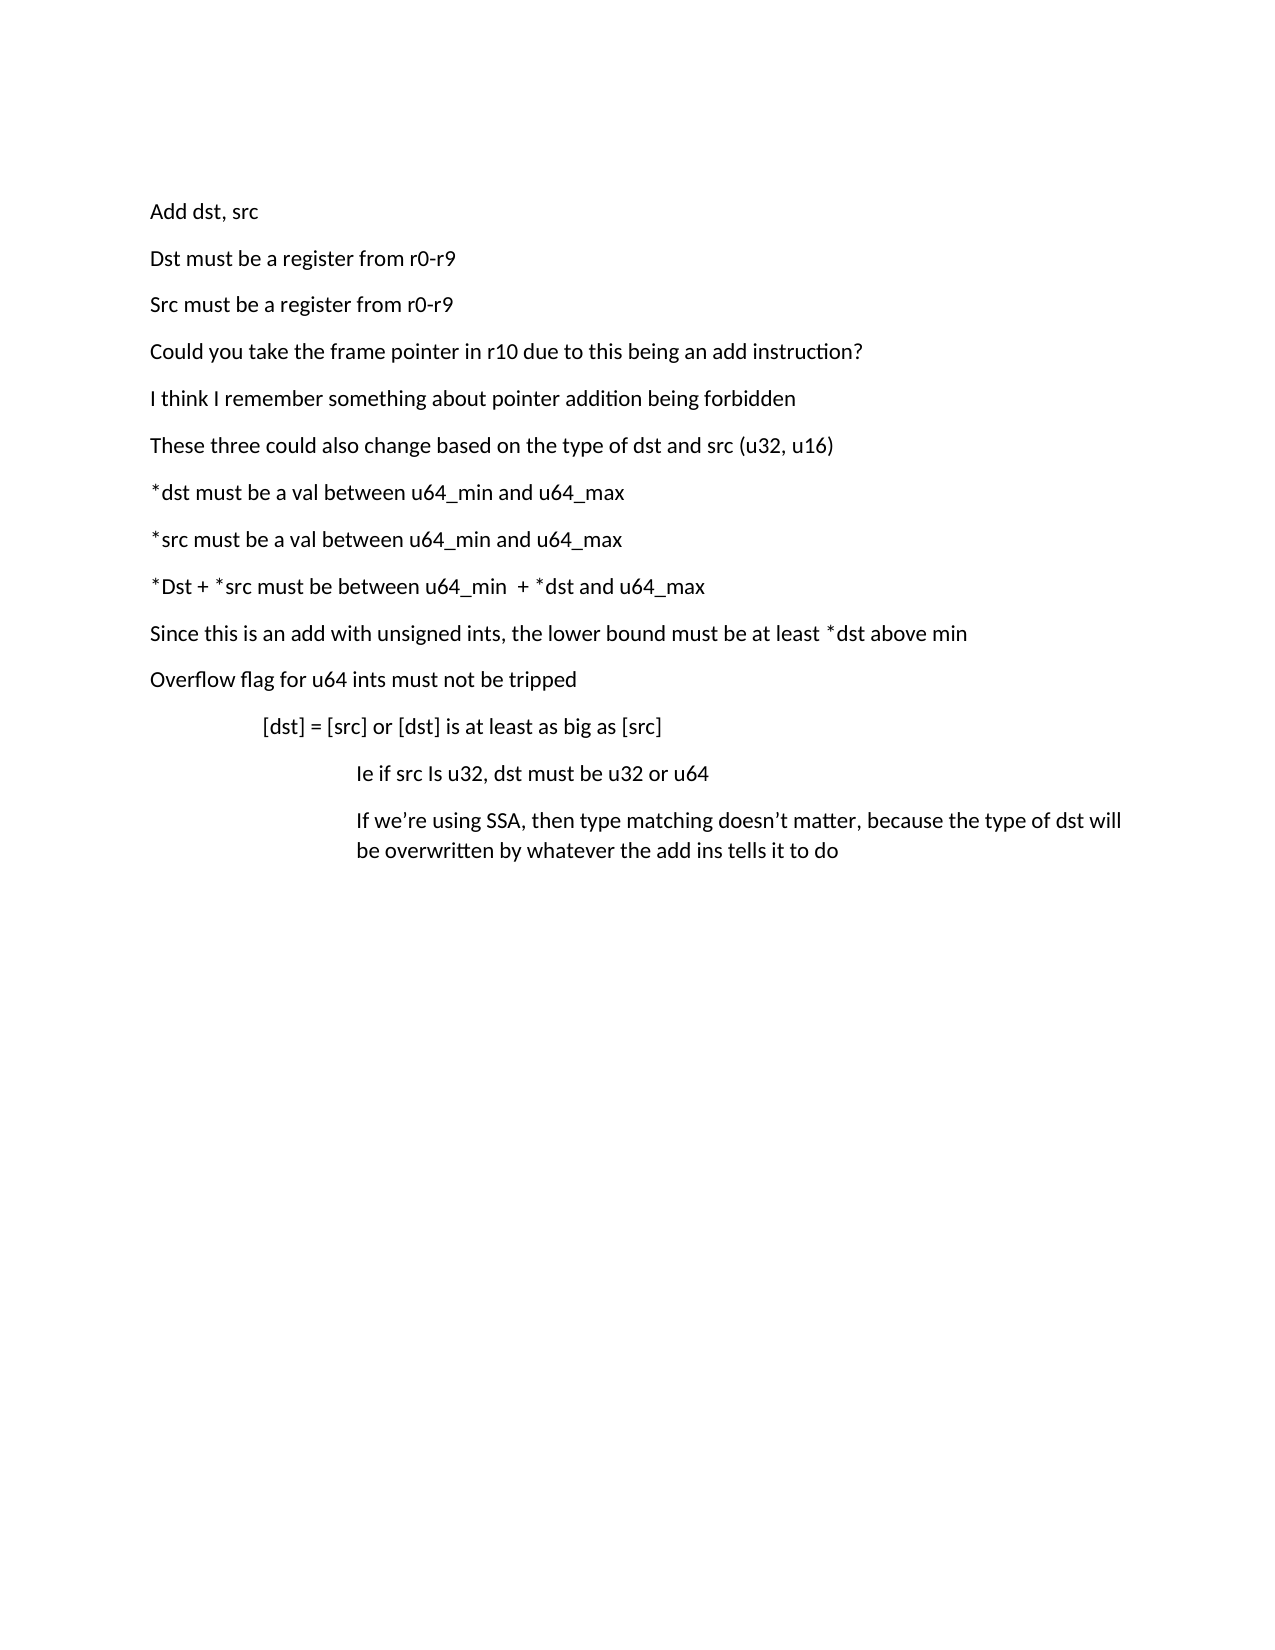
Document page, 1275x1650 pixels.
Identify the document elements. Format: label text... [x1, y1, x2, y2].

text If we’re using SSA, then type matching doesn’t matter, because the type of dst will be overwritten by whatever the add ins tells it to do [356, 806, 1125, 864]
text I think I remember something about pointer addition being forbidden [150, 384, 1125, 412]
text *src must be a val between u64_min and u64_max [150, 525, 1125, 553]
text Add dst, src [150, 197, 1125, 225]
text [dst] = [src] or [dst] is at least as big as [src] [262, 712, 1125, 741]
text Src must be a register from r0-r9 [150, 291, 1125, 319]
text *Dst + *src must be between u64_min + *dst and u64_max [150, 572, 1125, 600]
text Could you take the frame pointer in r10 due to this being an add instruction? [150, 337, 1125, 366]
text *dst must be a val between u64_min and u64_max [150, 478, 1125, 506]
text These three could also change based on the type of dst and src (u32, u16) [150, 431, 1125, 459]
text Overflow flag for u64 ints must not be tripped [150, 666, 1125, 694]
text Ie if src Is u32, dst must be u32 or u64 [356, 759, 1125, 787]
text Since this is an add with unsigned ints, the lower bound must be at least *dst above min [150, 619, 1125, 647]
text Dst must be a register from r0-r9 [150, 244, 1125, 272]
